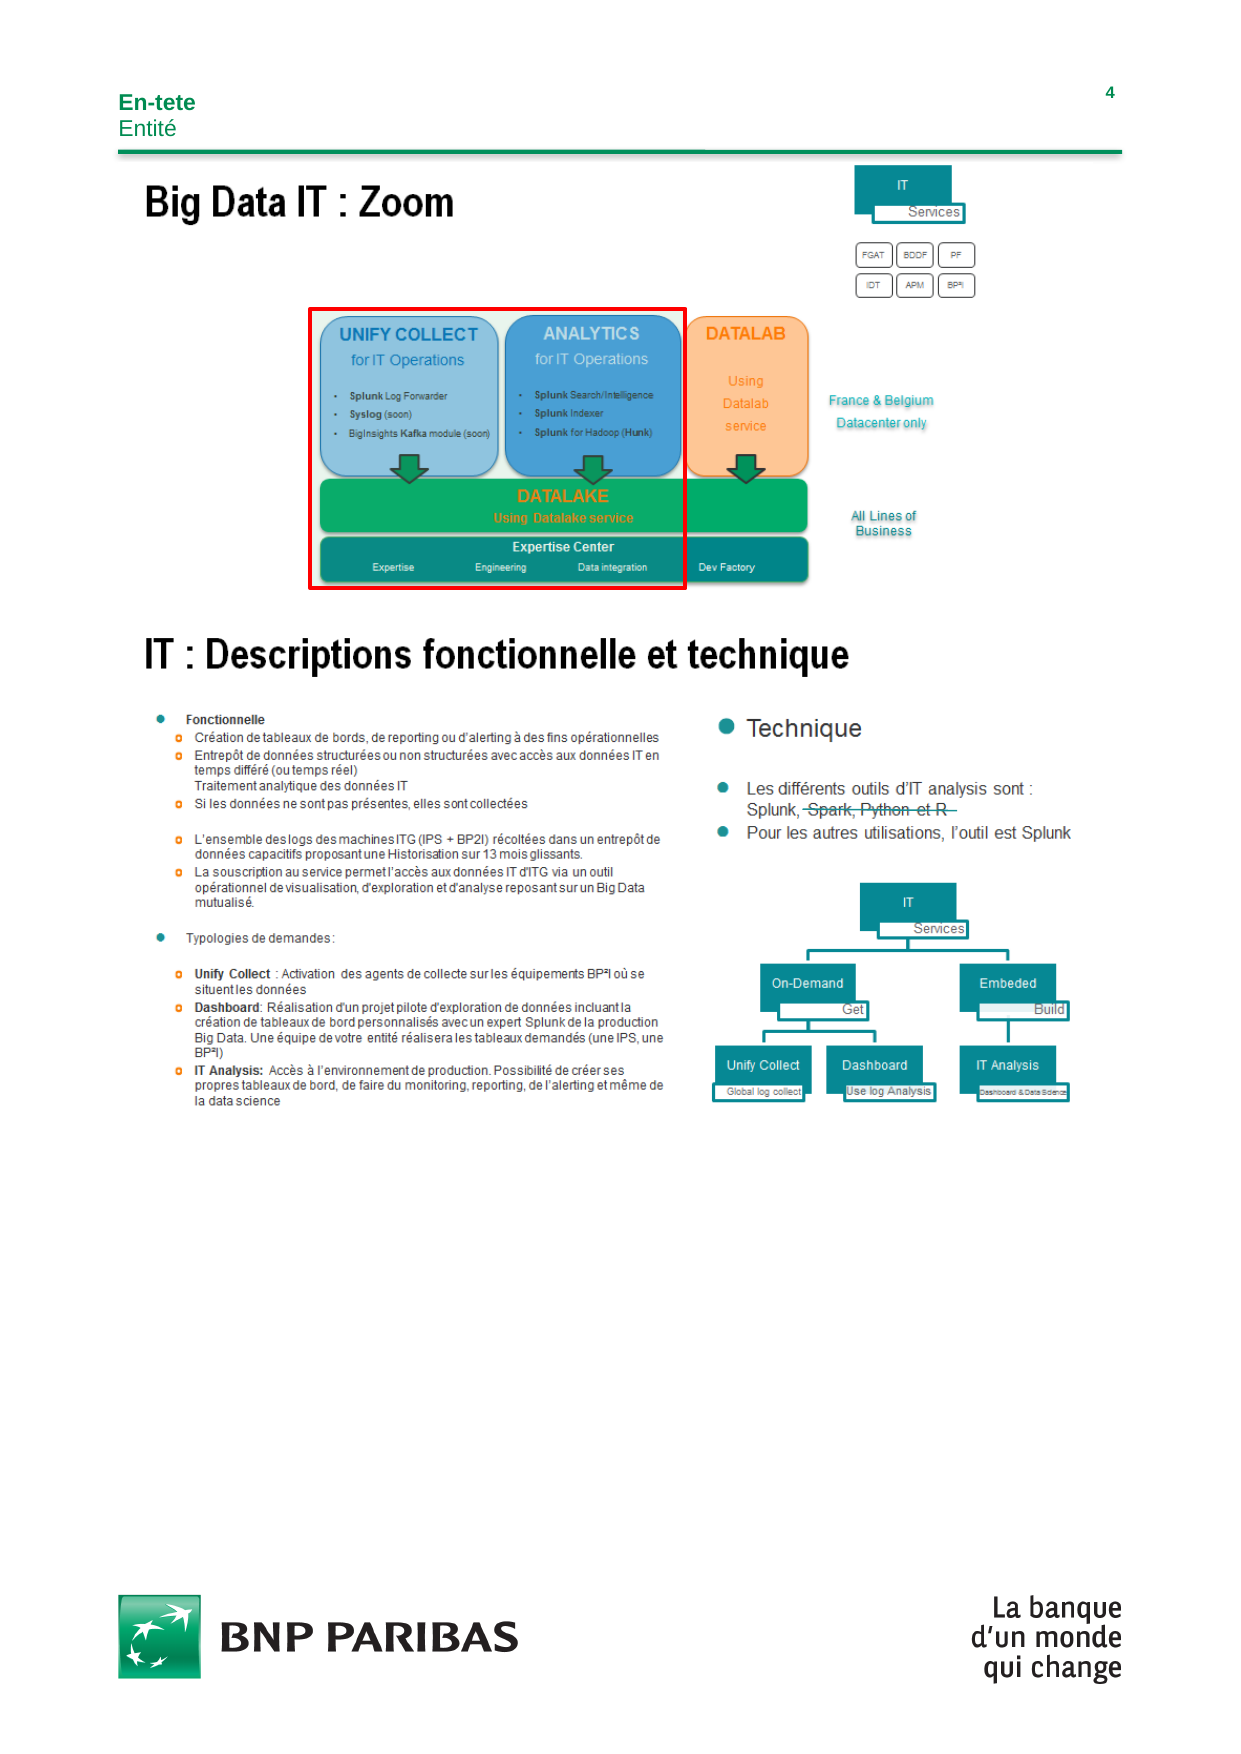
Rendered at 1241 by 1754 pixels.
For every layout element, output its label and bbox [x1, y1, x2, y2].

picture [118, 162, 1094, 590]
picture [312, 311, 683, 586]
picture [118, 1594, 1123, 1684]
picture [118, 615, 1094, 1117]
